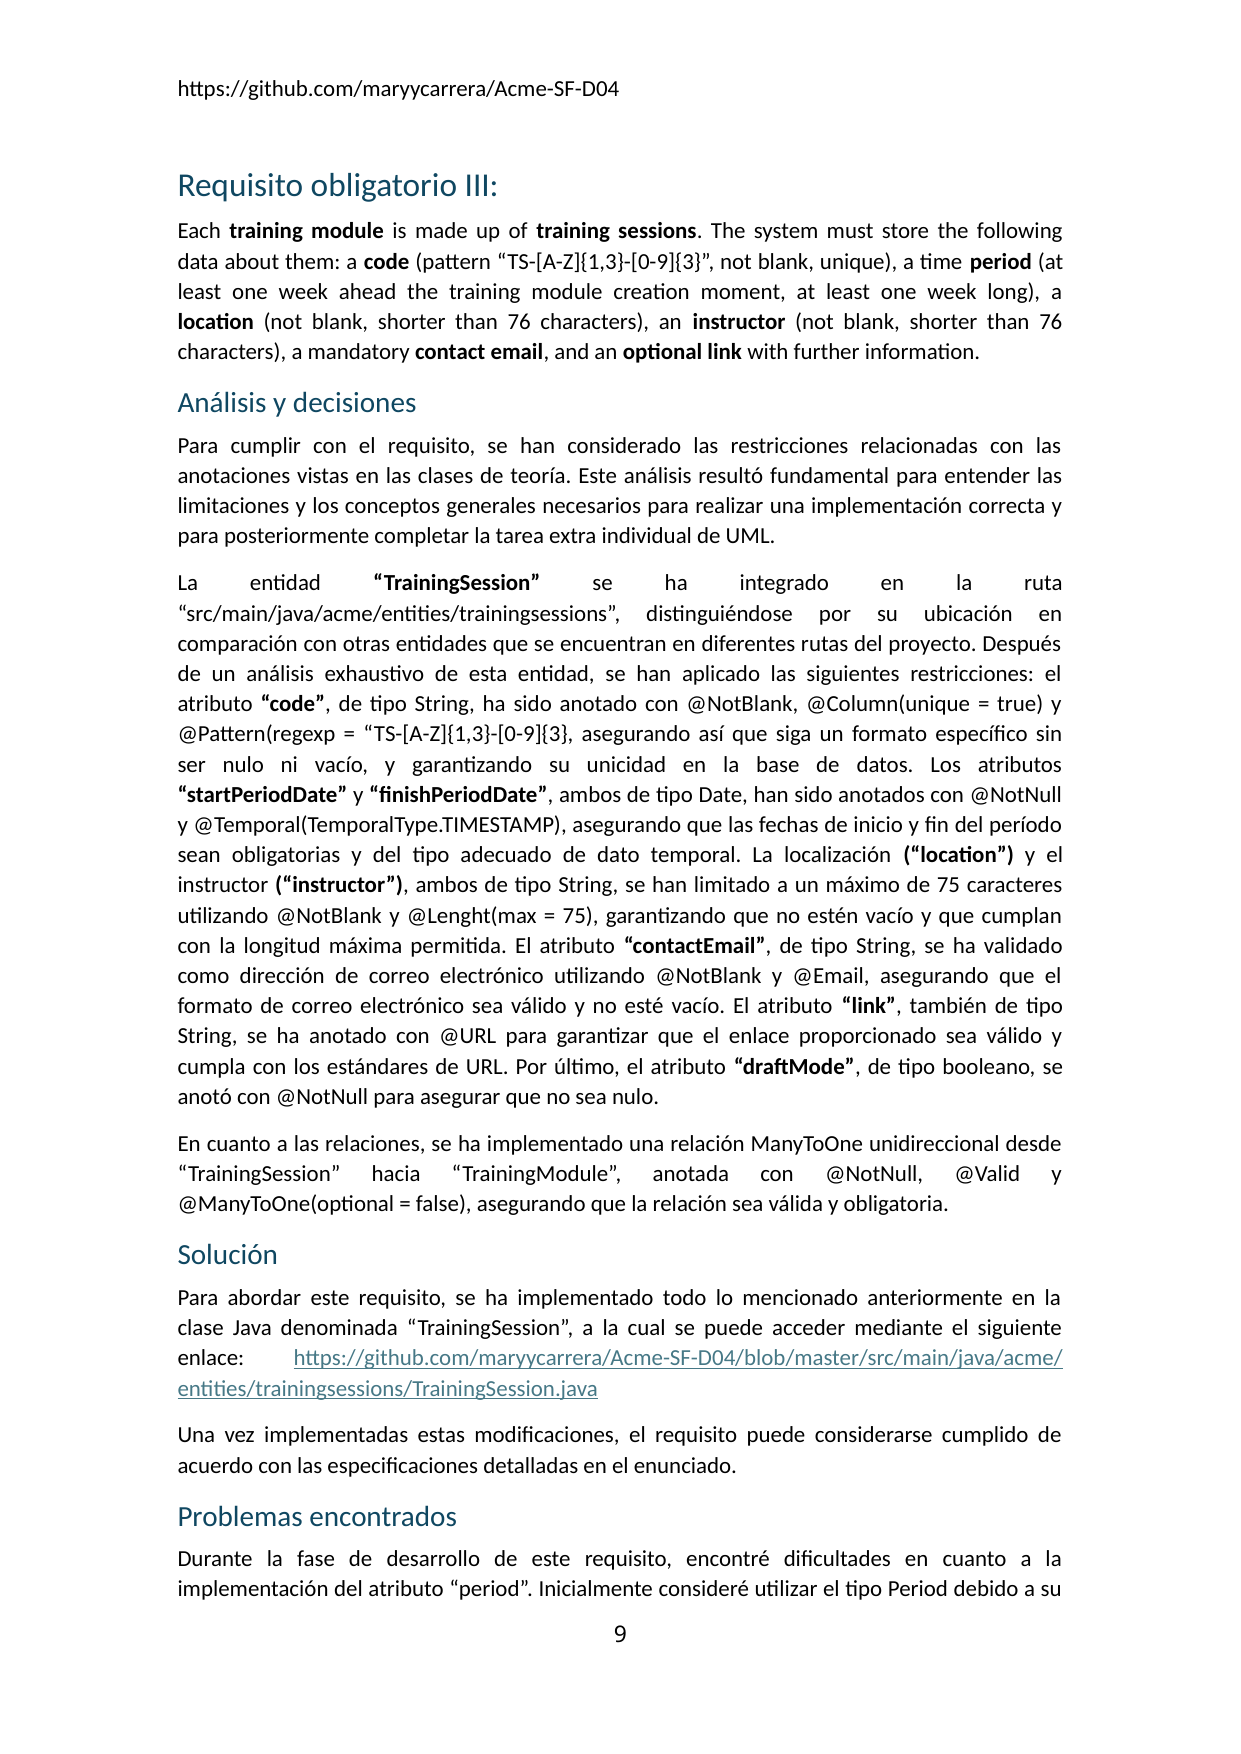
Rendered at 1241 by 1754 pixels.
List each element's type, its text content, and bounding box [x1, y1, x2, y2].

text En cuanto a las relaciones, se ha implementado una relación ManyToOne unidireccional desde “TrainingSession” hacia “TrainingModule”, anotada con @NotNull, @Valid y @ManyToOne(optional = false), asegurando que la relación sea válida y obligatoria. [177, 1129, 1063, 1217]
subtitle Solución [177, 1236, 1063, 1272]
subtitle Problemas encontrados [177, 1498, 1063, 1533]
text Una vez implementadas estas modificaciones, el requisito puede considerarse cumplido de acuerdo con las especificaciones detalladas en el enunciado. [177, 1421, 1063, 1479]
text Each training module is made up of training sessions. The system must store the following data about them: a code (pattern “TS-[A-Z]{1,3}-[0-9]{3}”, not blank, unique), a time period (at least one week ahead the training module creation moment, at least one week long), a location (not blank, shorter than 76 characters), an instructor (not blank, shorter than 76 characters), a mandatory contact email, and an optional link with further information. [177, 217, 1063, 365]
text La entidad “TrainingSession” se ha integrado en la ruta “src/main/java/acme/entities/trainingsessions”, distinguiéndose por su ubicación en comparación con otras entidades que se encuentran en diferentes rutas del proyecto. Después de un análisis exhaustivo de esta entidad, se han aplicado las siguientes restricciones: el atributo “code”, de tipo String, ha sido anotado con @NotBlank, @Column(unique = true) y @Pattern(regexp = “TS-[A-Z]{1,3}-[0-9]{3}, asegurando así que siga un formato específico sin ser nulo ni vacío, y garantizando su unicidad en la base de datos. Los atributos “startPeriodDate” y “finishPeriodDate”, ambos de tipo Date, han sido anotados con @NotNull y @Temporal(TemporalType.TIMESTAMP), asegurando que las fechas de inicio y fin del período sean obligatorias y del tipo adecuado de dato temporal. La localización (“location”) y el instructor (“instructor”), ambos de tipo String, se han limitado a un máximo de 75 caracteres utilizando @NotBlank y @Lenght(max = 75), garantizando que no estén vacío y que cumplan con la longitud máxima permitida. El atributo “contactEmail”, de tipo String, se ha validado como dirección de correo electrónico utilizando @NotBlank y @Email, asegurando que el formato de correo electrónico sea válido y no esté vacío. El atributo “link”, también de tipo String, se ha anotado con @URL para garantizar que el enlace proporcionado sea válido y cumpla con los estándares de URL. Por último, el atributo “draftMode”, de tipo booleano, se anotó con @NotNull para asegurar que no sea nulo. [177, 568, 1063, 1110]
subtitle Requisito obligatorio III: [177, 164, 1063, 205]
subtitle Análisis y decisiones [177, 384, 1063, 420]
text Para cumplir con el requisito, se han considerado las restricciones relacionadas con las anotaciones vistas en las clases de teoría. Este análisis resultó fundamental para entender las limitaciones y los conceptos generales necesarios para realizar una implementación correcta y para posteriormente completar la tarea extra individual de UML. [177, 431, 1063, 550]
text Para abordar este requisito, se ha implementado todo lo mencionado anteriormente en la clase Java denominada “TrainingSession”, a la cual se puede acceder mediante el siguiente enlace: https://github.com/maryycarrera/Acme-SF-D04/blob/master/src/main/java/acme/entities/trainingsessions/TrainingSession.java [177, 1283, 1063, 1402]
